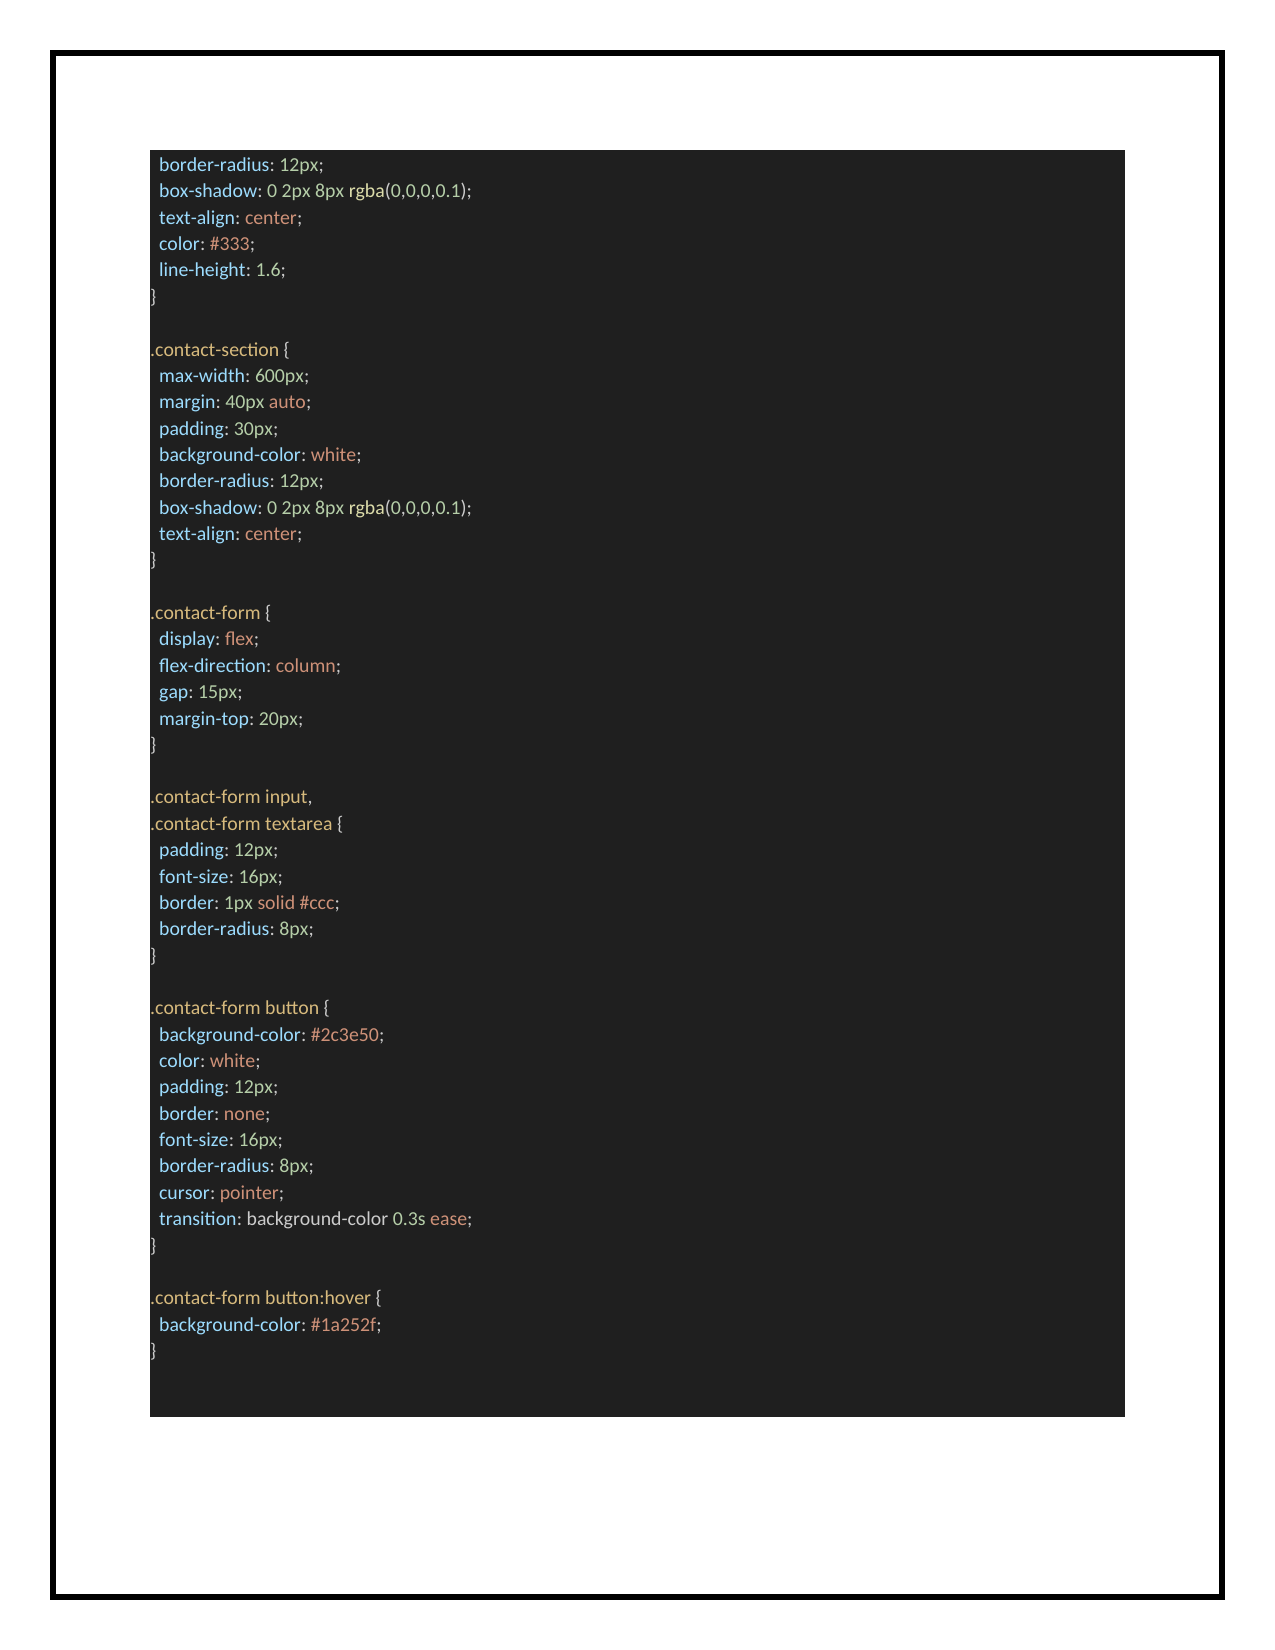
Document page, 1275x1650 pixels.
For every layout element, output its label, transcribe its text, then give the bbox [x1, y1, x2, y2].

text text-align: center; [150, 203, 1125, 229]
text } [150, 282, 1125, 308]
text margin-top: 20px; [150, 703, 1125, 730]
text padding: 12px; [150, 1072, 1125, 1099]
text border-radius: 12px; [150, 150, 1125, 176]
text .contact-form textarea { [150, 809, 1125, 835]
text box-shadow: 0 2px 8px rgba(0,0,0,0.1); [150, 176, 1125, 203]
text .contact-section { [150, 334, 1125, 361]
text font-size: 16px; [150, 862, 1125, 888]
text border: none; [150, 1099, 1125, 1125]
text background-color: #2c3e50; [150, 1020, 1125, 1046]
text .contact-form { [150, 598, 1125, 624]
text } [150, 941, 1125, 967]
text font-size: 16px; [150, 1125, 1125, 1151]
text color: white; [150, 1046, 1125, 1072]
text text-align: center; [150, 519, 1125, 545]
text border-radius: 8px; [150, 1151, 1125, 1178]
text display: flex; [150, 624, 1125, 651]
text padding: 30px; [150, 413, 1125, 440]
text background-color: white; [150, 440, 1125, 466]
text line-height: 1.6; [150, 255, 1125, 282]
text .contact-form button { [150, 993, 1125, 1020]
text } [150, 730, 1125, 756]
text border: 1px solid #ccc; [150, 888, 1125, 914]
text transition: background-color 0.3s ease; [150, 1204, 1125, 1231]
text flex-direction: column; [150, 651, 1125, 677]
text cursor: pointer; [150, 1178, 1125, 1204]
text margin: 40px auto; [150, 387, 1125, 413]
text } [150, 545, 1125, 572]
text color: #333; [150, 229, 1125, 255]
text } [150, 1336, 1125, 1362]
text gap: 15px; [150, 677, 1125, 703]
text } [150, 1231, 1125, 1257]
text max-width: 600px; [150, 361, 1125, 387]
text box-shadow: 0 2px 8px rgba(0,0,0,0.1); [150, 493, 1125, 519]
text .contact-form button:hover { [150, 1283, 1125, 1309]
text border-radius: 12px; [150, 466, 1125, 493]
text border-radius: 8px; [150, 914, 1125, 941]
text background-color: #1a252f; [150, 1309, 1125, 1336]
text padding: 12px; [150, 835, 1125, 862]
text .contact-form input, [150, 782, 1125, 809]
